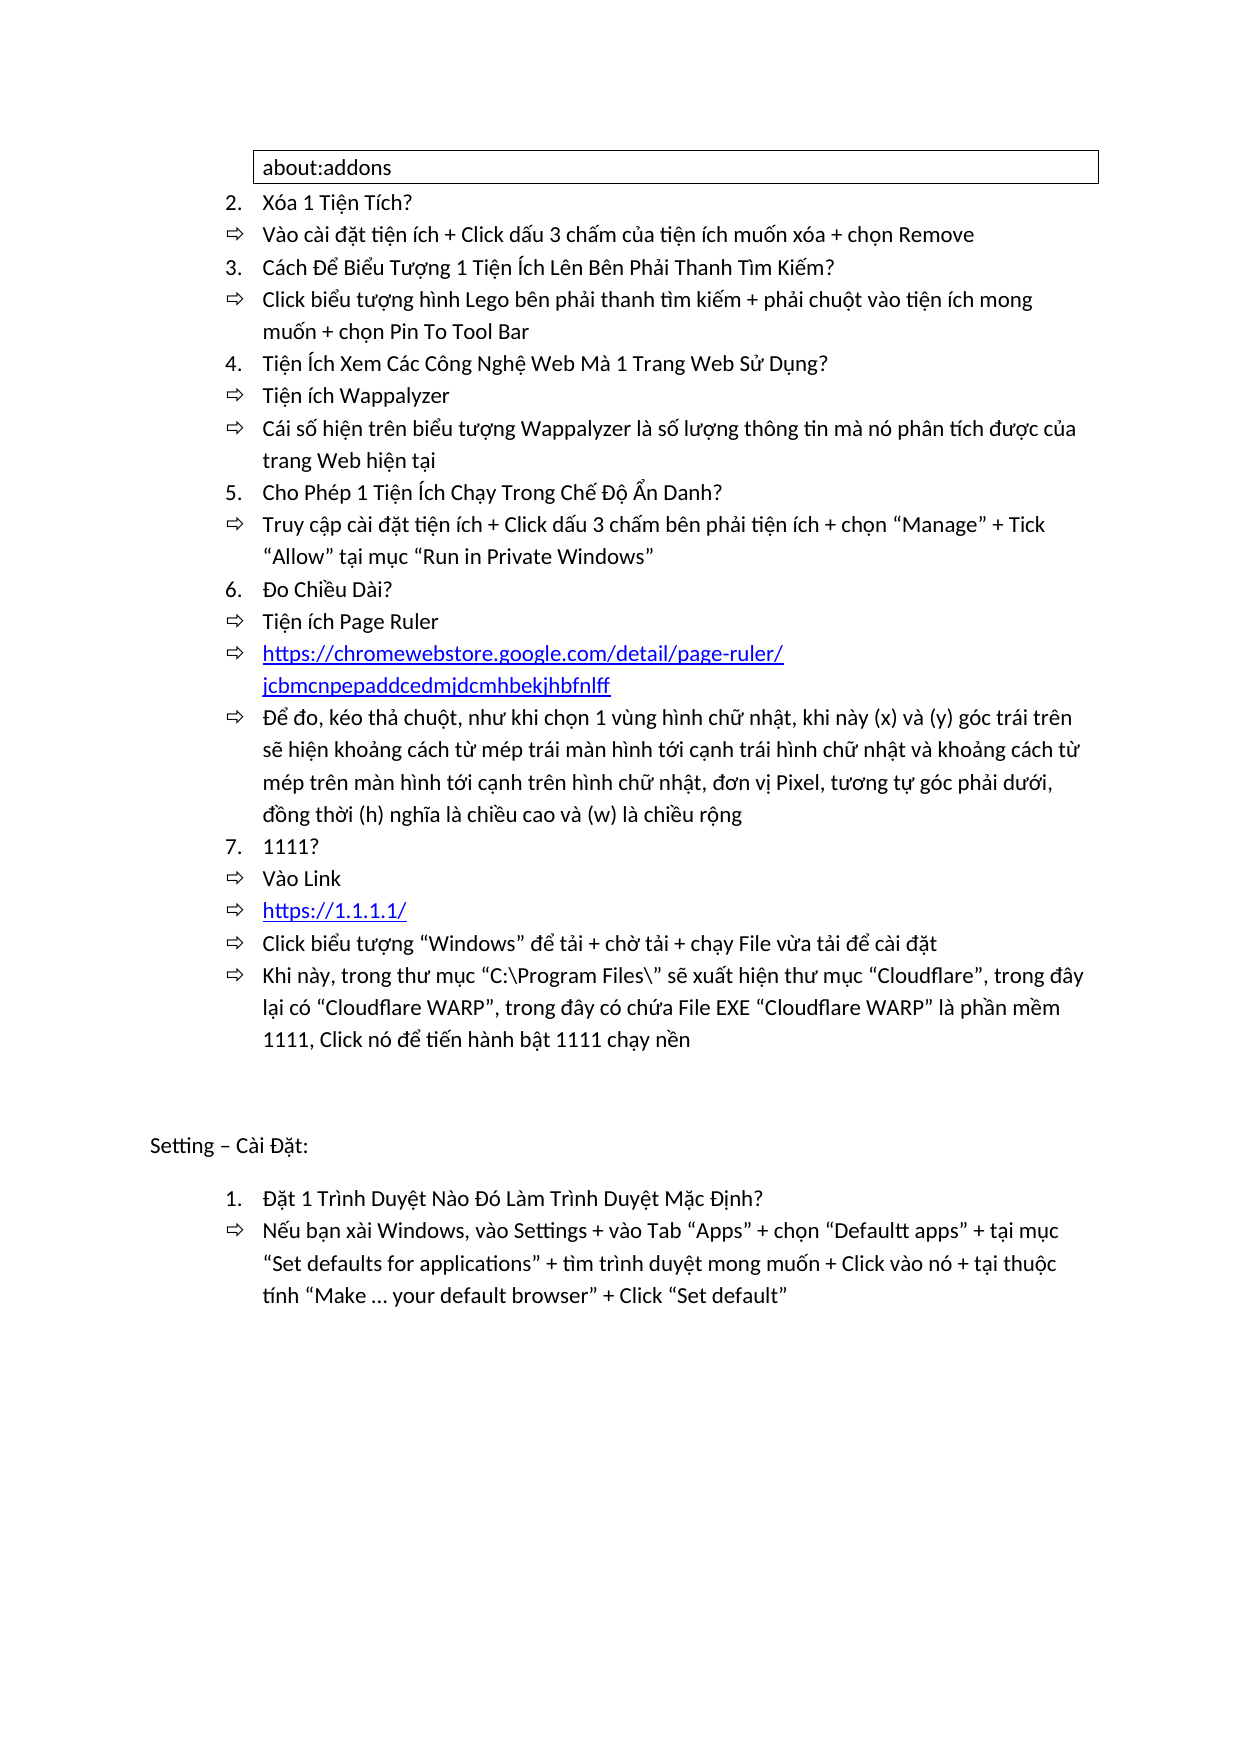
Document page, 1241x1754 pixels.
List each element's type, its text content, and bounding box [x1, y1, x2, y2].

list Truy cập cài đặt tiện ích + Click dấu 3 chấm bên phải tiện ích + chọn “Manage” + Tick “Allow” tại mục “Run in Private Windows” [225, 510, 1090, 571]
list Cho Phép 1 Tiện Ích Chạy Trong Chế Độ Ẩn Danh? [225, 478, 1090, 506]
list Cách Để Biểu Tượng 1 Tiện Ích Lên Bên Phải Thanh Tìm Kiếm? [225, 253, 1090, 281]
list Để đo, kéo thả chuột, như khi chọn 1 vùng hình chữ nhật, khi này (x) và (y) góc trái trên sẽ hiện khoảng cách từ mép trái màn hình tới cạnh trái hình chữ nhật và khoảng cách từ mép trên màn hình tới cạnh trên hình chữ nhật, đơn vị Pixel, tương tự góc phải dưới, đồng thời (h) nghĩa là chiều cao và (w) là chiều rộng [225, 703, 1090, 828]
list Vào Link [225, 864, 1090, 892]
list Click biểu tượng hình Lego bên phải thanh tìm kiếm + phải chuột vào tiện ích mong muốn + chọn Pin To Tool Bar [225, 285, 1090, 345]
list Tiện ích Page Ruler [225, 607, 1090, 635]
list Khi này, trong thư mục “C:\Program Files\” sẽ xuất hiện thư mục “Cloudflare”, trong đây lại có “Cloudflare WARP”, trong đây có chứa File EXE “Cloudflare WARP” là phần mềm 1111, Click nó để tiến hành bật 1111 chạy nền [225, 961, 1090, 1053]
list Vào cài đặt tiện ích + Click dấu 3 chấm của tiện ích muốn xóa + chọn Remove [225, 221, 1090, 249]
list Xóa 1 Tiện Tích? [225, 188, 1090, 216]
list Nếu bạn xài Windows, vào Settings + vào Tab “Apps” + chọn “Defaultt apps” + tại mục “Set defaults for applications” + tìm trình duyệt mong muốn + Click vào nó + tại thuộc tính “Make … your default browser” + Click “Set default” [225, 1217, 1090, 1309]
text Setting – Cài Đặt: [150, 1131, 1090, 1159]
list Cái số hiện trên biểu tượng Wappalyzer là số lượng thông tin mà nó phân tích được của trang Web hiện tại [225, 414, 1090, 474]
list about:addons [254, 151, 1098, 183]
list Tiện ích Wappalyzer [225, 382, 1090, 409]
list Đặt 1 Trình Duyệt Nào Đó Làm Trình Duyệt Mặc Định? [225, 1184, 1090, 1212]
list Tiện Ích Xem Các Công Nghệ Web Mà 1 Trang Web Sử Dụng? [225, 349, 1090, 377]
list 1111? [225, 832, 1090, 860]
list Click biểu tượng “Windows” để tải + chờ tải + chạy File vừa tải để cài đặt [225, 929, 1090, 957]
list https://chromewebstore.google.com/detail/page-ruler/jcbmcnpepaddcedmjdcmhbekjhbfnlff [225, 639, 1090, 699]
list https://1.1.1.1/ [225, 897, 1090, 924]
list Đo Chiều Dài? [225, 575, 1090, 603]
